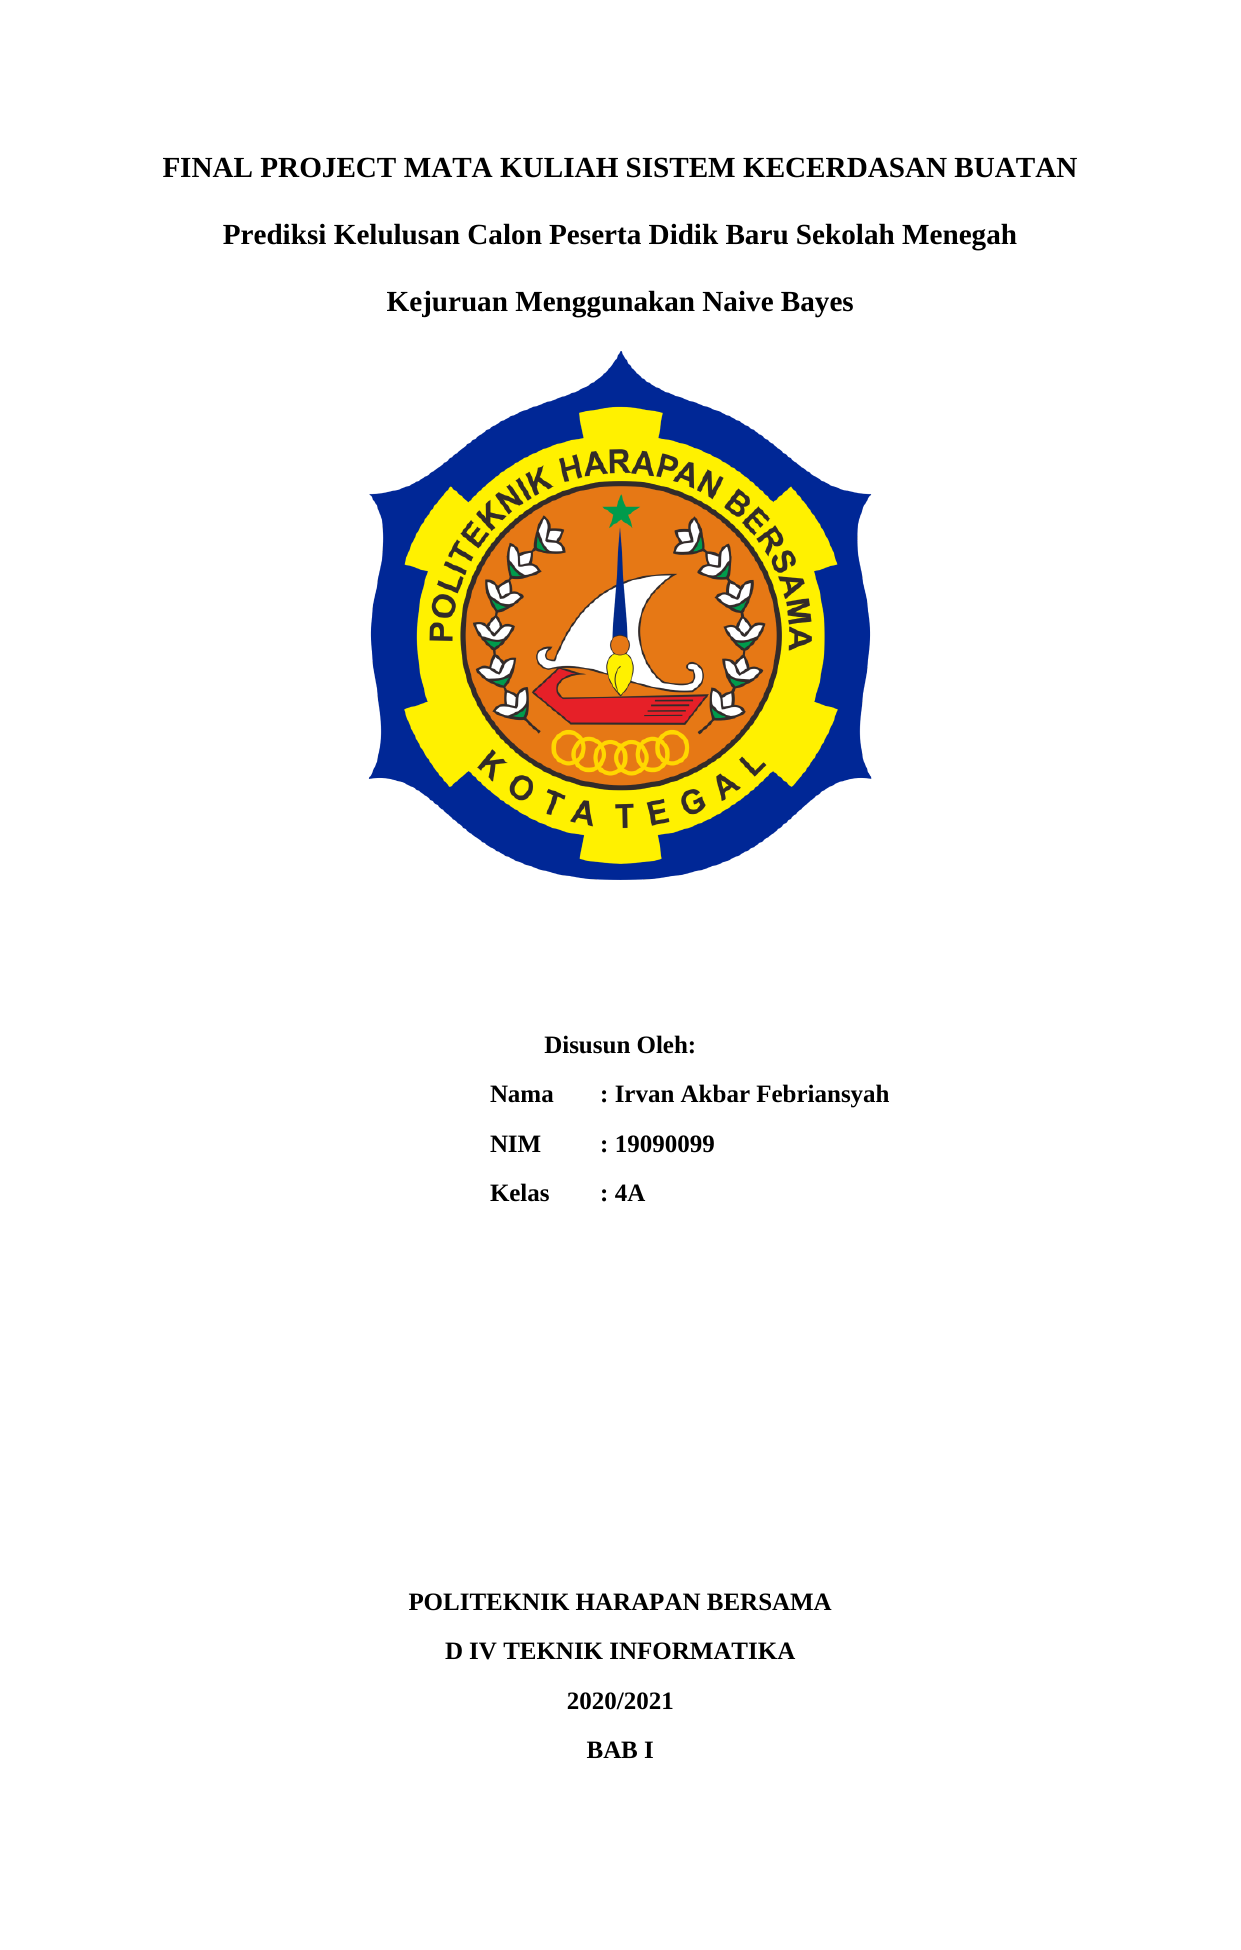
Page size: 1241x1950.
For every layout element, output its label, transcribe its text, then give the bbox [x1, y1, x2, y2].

text FINAL PROJECT MATA KULIAH SISTEM KECERDASAN BUATAN [150, 150, 1090, 183]
text Disusun Oleh: [150, 1030, 1090, 1058]
text Prediksi Kelulusan Calon Peserta Didik Baru Sekolah Menegah [150, 217, 1090, 251]
text BAB I [150, 1736, 1090, 1764]
text POLITEKNIK HARAPAN BERSAMA [150, 1587, 1090, 1616]
text NIM : 19090099 [490, 1129, 1090, 1158]
text 2020/2021 [150, 1686, 1090, 1715]
text D IV TEKNIK INFORMATIKA [150, 1636, 1090, 1665]
text Kejuruan Menggunakan Naive Bayes [150, 284, 1090, 317]
text Nama : Irvan Akbar Febriansyah [490, 1079, 1090, 1108]
text Kelas : 4A [490, 1178, 1090, 1207]
picture [368, 351, 872, 880]
